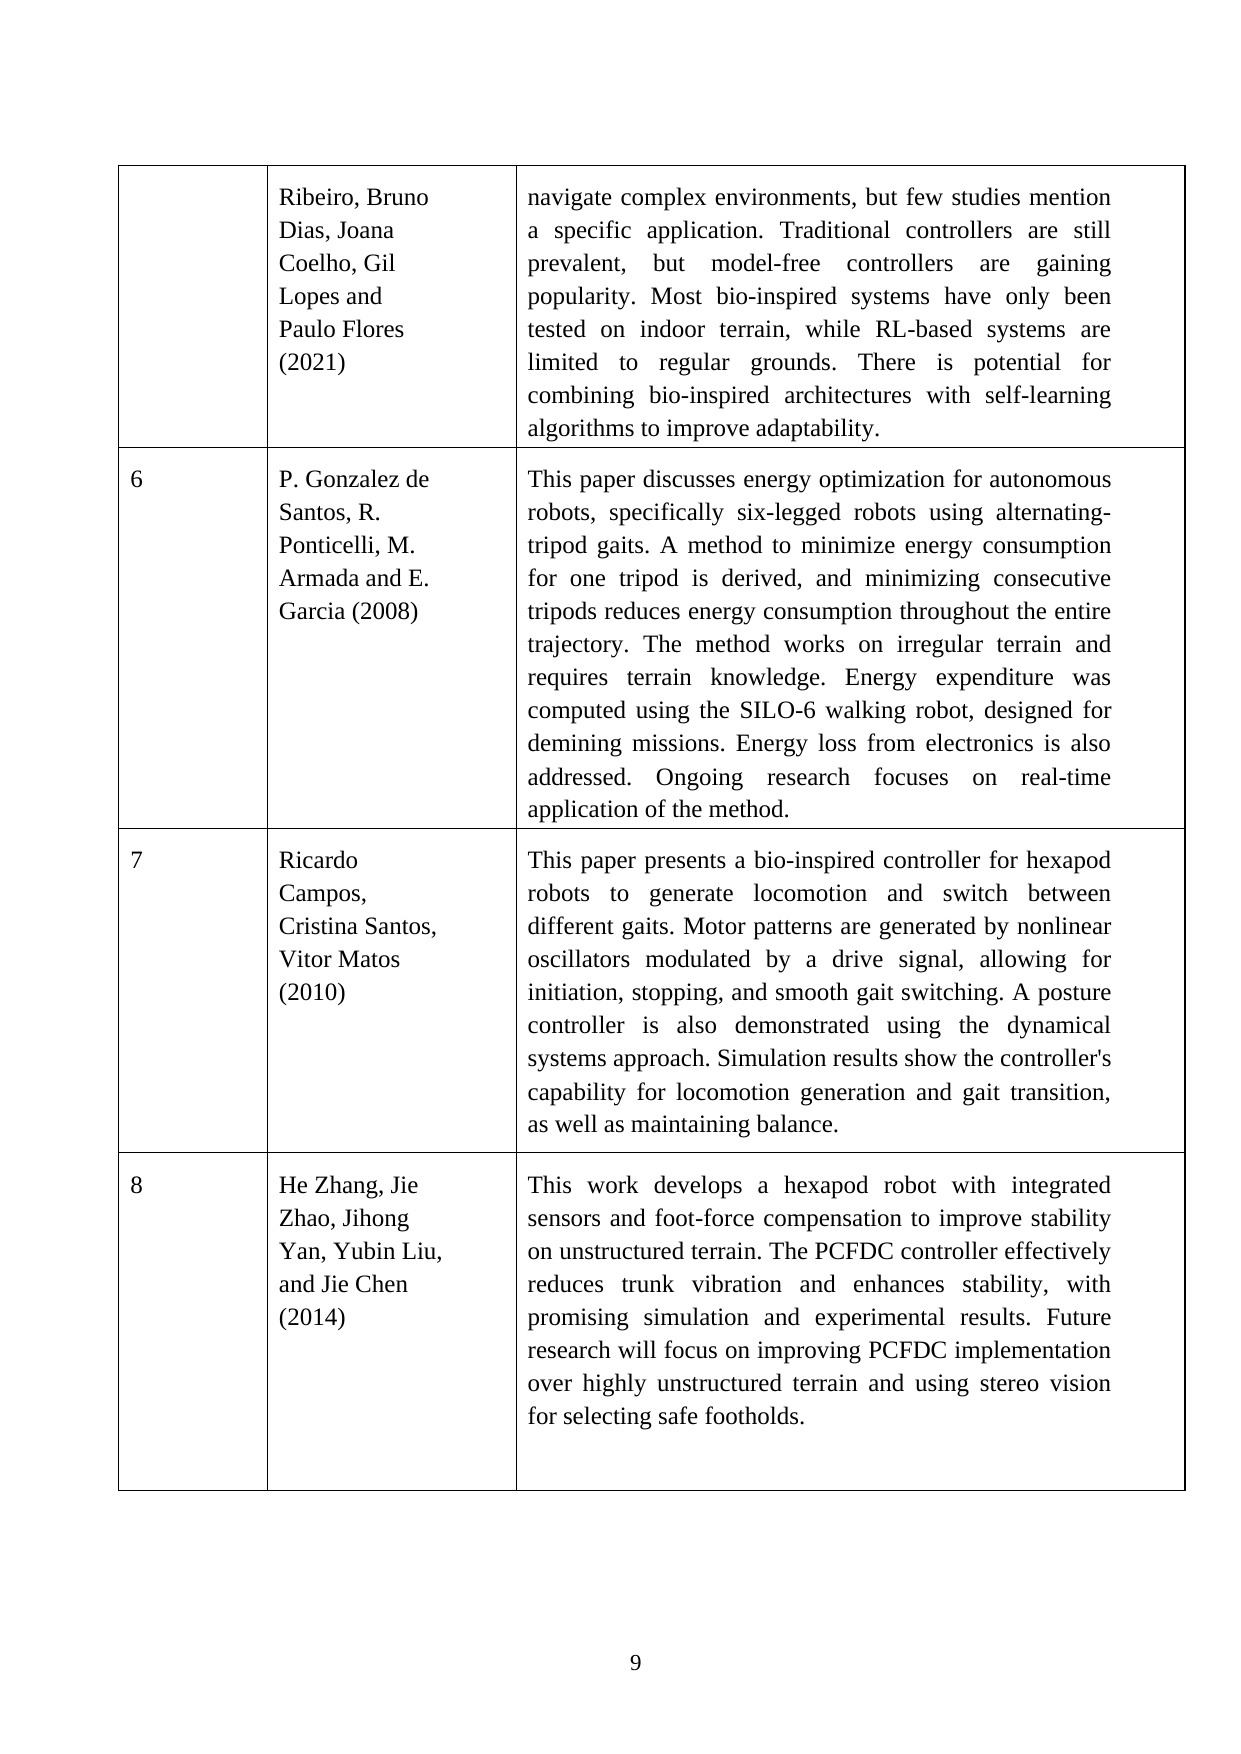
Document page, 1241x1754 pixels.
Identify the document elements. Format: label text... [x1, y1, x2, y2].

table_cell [517, 166, 1184, 447]
table_cell This paper presents a bio-inspired controller for hexapod robots to generate locomotion and switch between different gaits. Motor patterns are generated by nonlinear oscillators modulated by a drive signal, allowing for initiation, stopping, and smooth gait switching. A posture controller is also demonstrated using the dynamical systems approach. Simulation results show the controller's capability for locomotion generation and gait transition, as well as maintaining balance. [517, 829, 1184, 1152]
table_cell He Zhang, Jie Zhao, Jihong Yan, Yubin Liu, and Jie Chen (2014) [268, 1153, 516, 1490]
table_cell This paper discusses energy optimization for autonomous robots, specifically six-legged robots using alternating-tripod gaits. A method to minimize energy consumption for one tripod is derived, and minimizing consecutive tripods reduces energy consumption throughout the entire trajectory. The method works on irregular terrain and requires terrain knowledge. Energy expenditure was computed using the SILO-6 walking robot, designed for demining missions. Energy loss from electronics is also addressed. Ongoing research focuses on real-time application of the method. [517, 448, 1184, 828]
table_cell 6 [119, 448, 267, 828]
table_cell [268, 166, 516, 447]
table_cell 8 [119, 1153, 267, 1490]
table_cell 7 [119, 829, 267, 1152]
table_cell 5 [119, 166, 267, 447]
table_cell P. Gonzalez de Santos, R. Ponticelli, M. Armada and E. Garcia (2008) [268, 448, 516, 828]
table_cell Ricardo Campos, Cristina Santos, Vitor Matos (2010) [268, 829, 516, 1152]
table_cell This work develops a hexapod robot with integrated sensors and foot-force compensation to improve stability on unstructured terrain. The PCFDC controller effectively reduces trunk vibration and enhances stability, with promising simulation and experimental results. Future research will focus on improving PCFDC implementation over highly unstructured terrain and using stereo vision for selecting safe footholds. [517, 1153, 1184, 1490]
